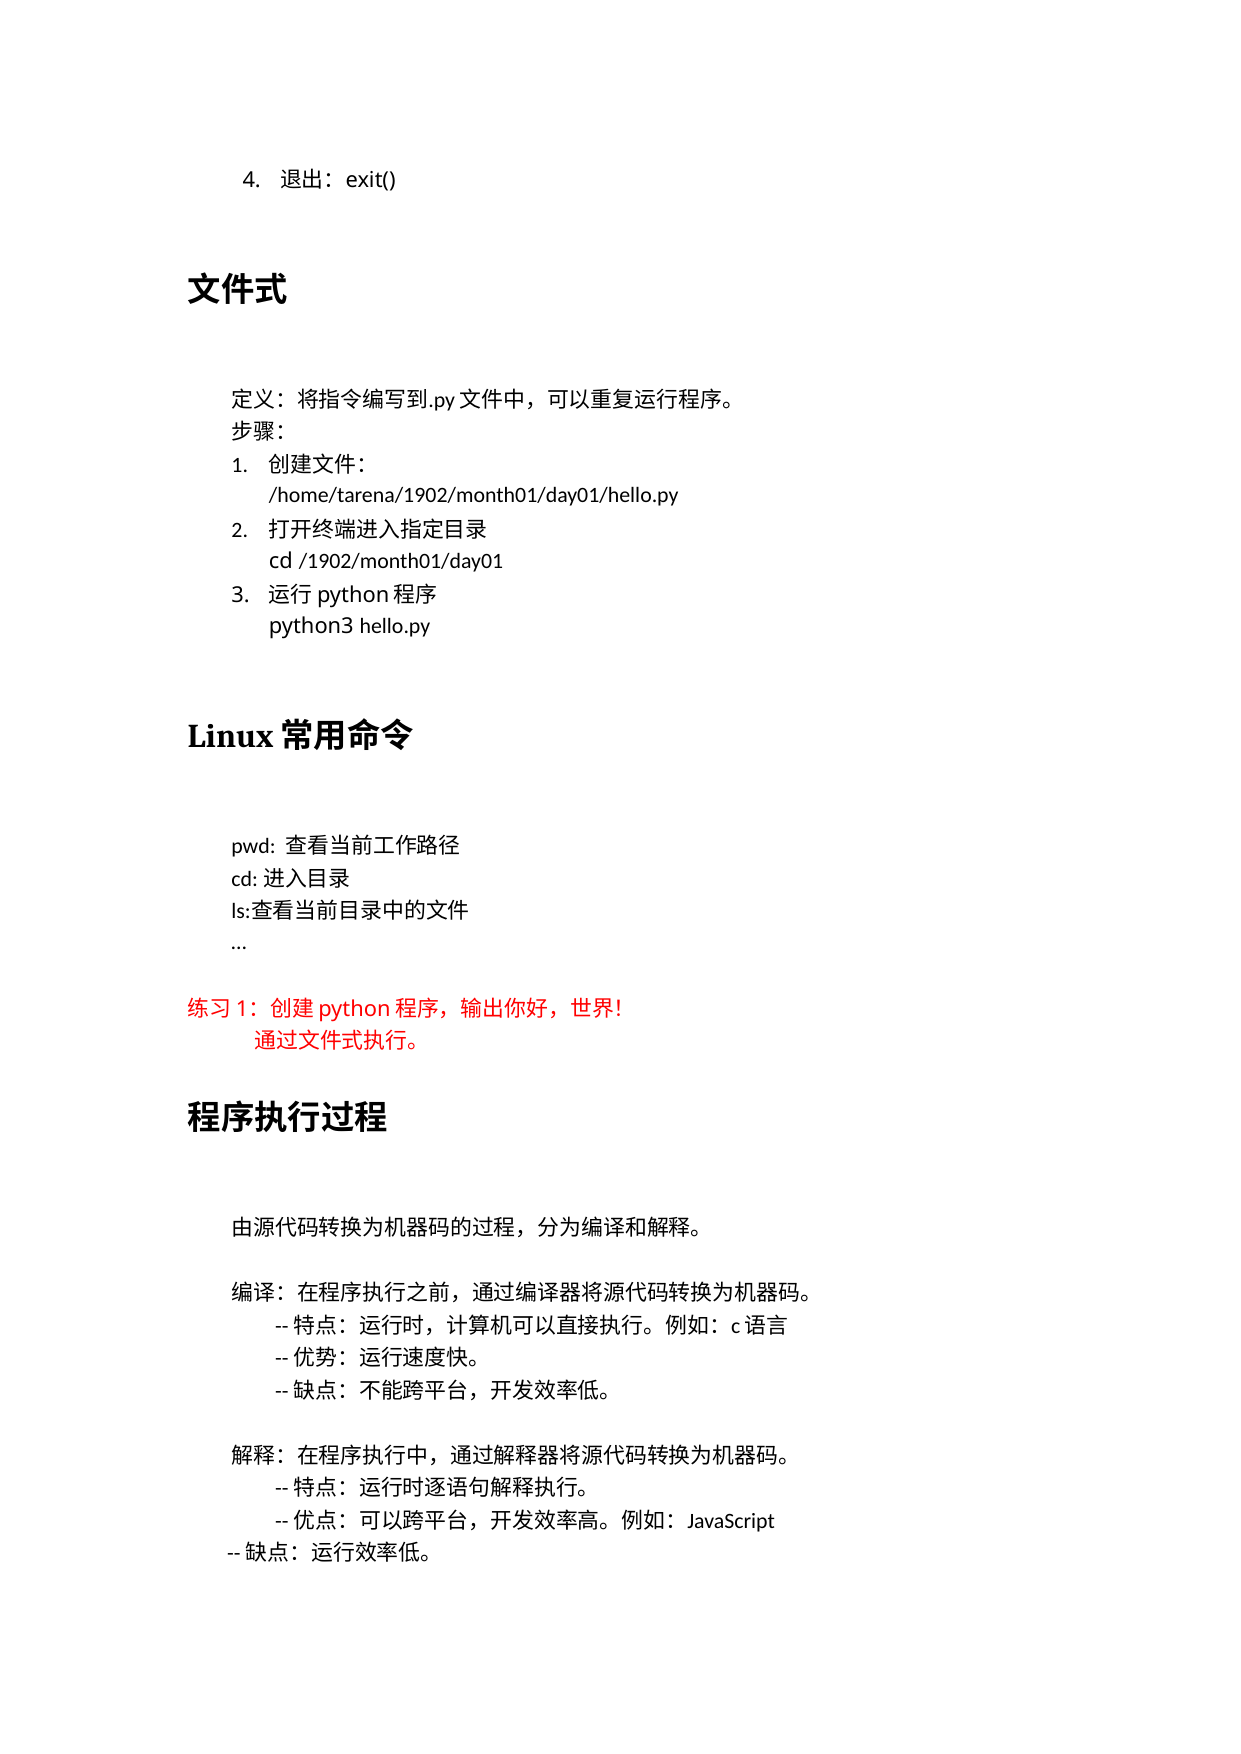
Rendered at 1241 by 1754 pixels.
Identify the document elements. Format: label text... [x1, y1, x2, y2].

text pwd: 查看当前工作路径 [187, 828, 1053, 861]
text -- 特点：运行时逐语句解释执行。 [187, 1470, 1053, 1502]
list /home/tarena/1902/month01/day01/hello.py [269, 479, 1053, 511]
list 打开终端进入指定目录 [231, 511, 1053, 544]
text -- 优点：可以跨平台，开发效率高。例如：JavaScript [187, 1502, 1053, 1535]
list 创建文件： [231, 446, 1053, 479]
text … [187, 926, 1053, 958]
subtitle 程序执行过程 [187, 1083, 1053, 1148]
text 定义：将指令编写到.py文件中，可以重复运行程序。 [187, 381, 1053, 414]
text 编译：在程序执行之前，通过编译器将源代码转换为机器码。 [187, 1275, 1053, 1307]
subtitle Linux常用命令 [187, 701, 1053, 766]
text -- 缺点：运行效率低。 [187, 1535, 1053, 1567]
list python3 hello.py [269, 609, 1053, 641]
text -- 优势：运行速度快。 [187, 1340, 1053, 1372]
text -- 缺点：不能跨平台，开发效率低。 [187, 1372, 1053, 1405]
text cd /1902/month01/day01 [269, 544, 1053, 576]
text 通过文件式执行。 [187, 1023, 1053, 1056]
text 解释：在程序执行中，通过解释器将源代码转换为机器码。 [187, 1437, 1053, 1470]
text 步骤： [187, 414, 1053, 446]
list 退出：exit() [242, 162, 1053, 194]
text ls:查看当前目录中的文件 [187, 893, 1053, 926]
text 由源代码转换为机器码的过程，分为编译和解释。 [187, 1210, 1053, 1242]
text -- 特点：运行时，计算机可以直接执行。例如：c语言 [187, 1307, 1053, 1340]
subtitle 文件式 [187, 254, 1053, 319]
text 练习1：创建python程序，输出你好，世界！ [187, 991, 1053, 1023]
list 运行python程序 [231, 576, 1053, 609]
text cd: 进入目录 [187, 861, 1053, 893]
